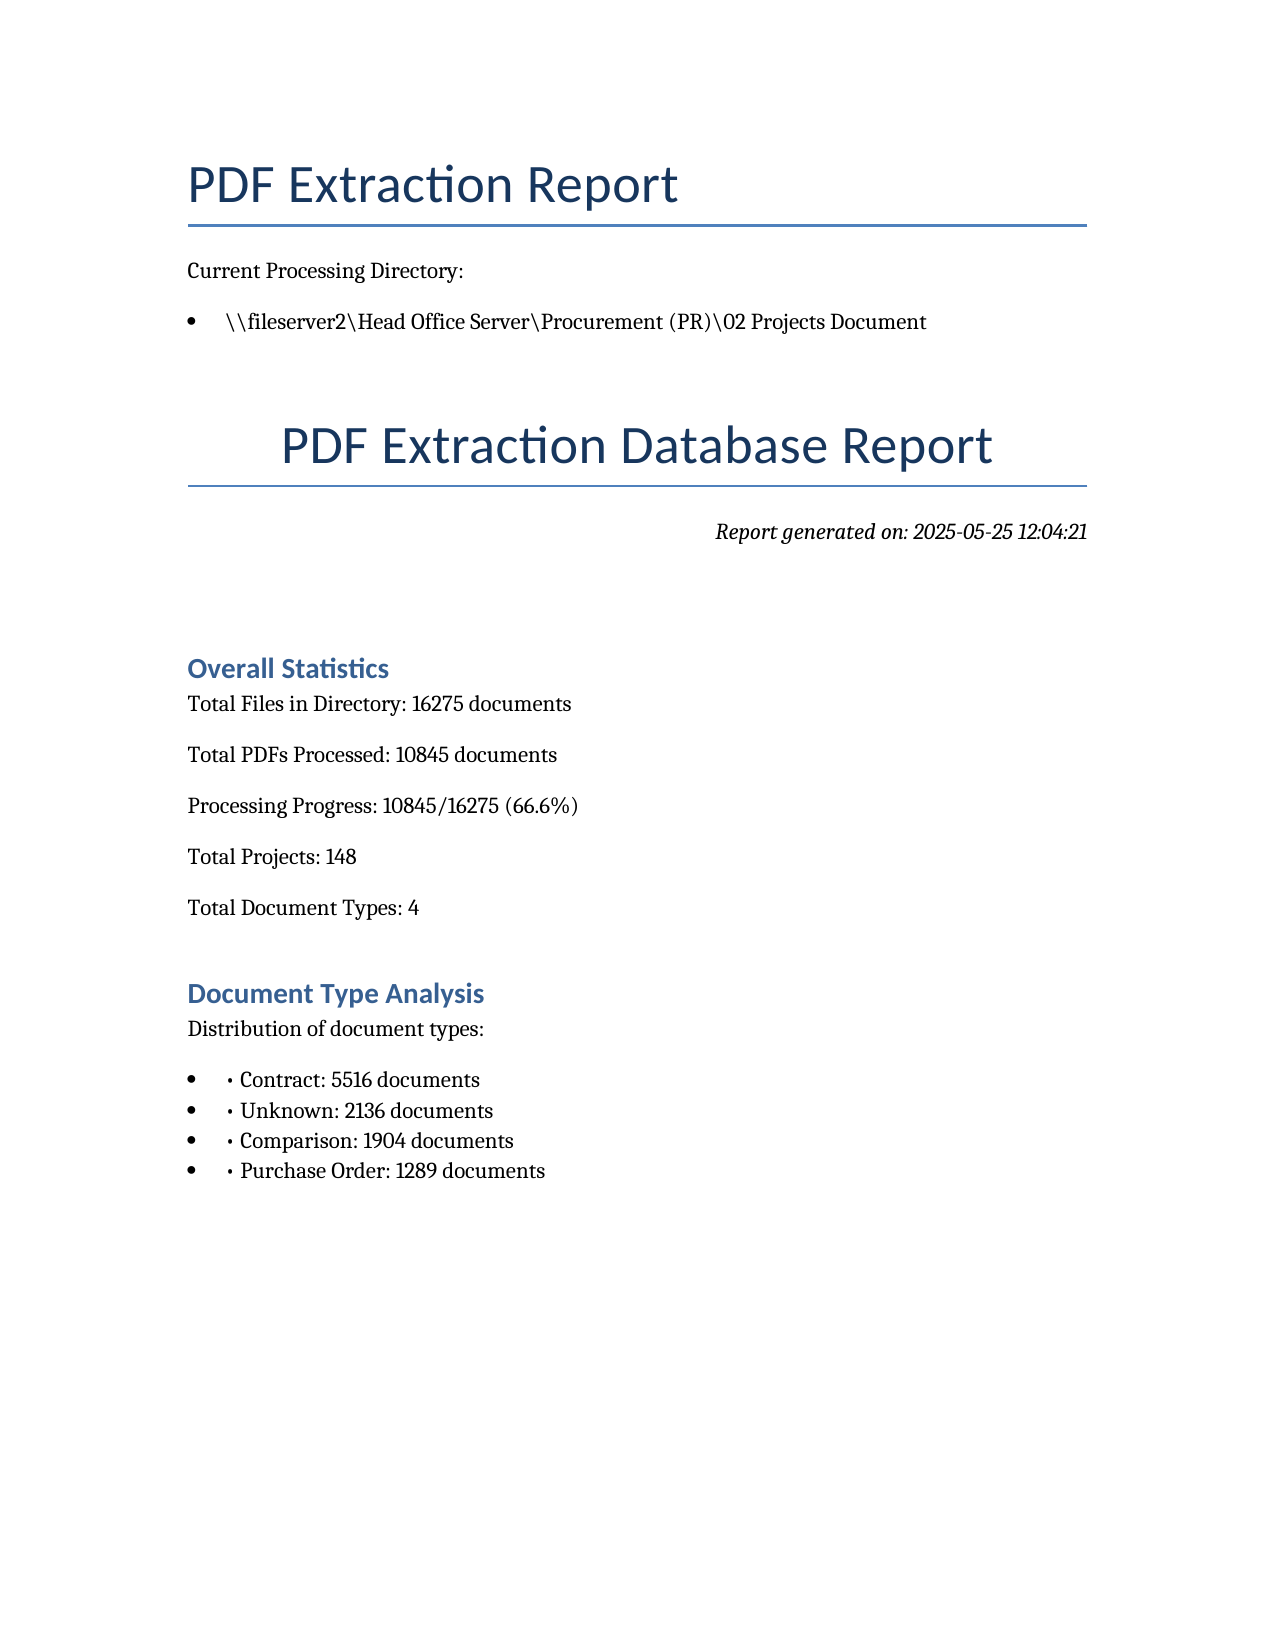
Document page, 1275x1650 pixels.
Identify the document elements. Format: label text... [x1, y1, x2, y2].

subtitle Document Type Analysis [187, 975, 1087, 1011]
title PDF Extraction Database Report [187, 411, 1087, 487]
text Current Processing Directory: [187, 258, 1087, 284]
list • Comparison: 1904 documents [187, 1128, 1087, 1154]
text Total Document Types: 4 [187, 895, 1087, 921]
list • Contract: 5516 documents [187, 1067, 1087, 1094]
text Total Projects: 148 [187, 844, 1087, 870]
subtitle Overall Statistics [187, 650, 1087, 686]
title PDF Extraction Report [187, 150, 1087, 227]
text Report generated on: 2025-05-25 12:04:21 [187, 519, 1087, 545]
list • Unknown: 2136 documents [187, 1097, 1087, 1124]
text Distribution of document types: [187, 1016, 1087, 1043]
text Processing Progress: 10845/16275 (66.6%) [187, 793, 1087, 819]
text Total PDFs Processed: 10845 documents [187, 742, 1087, 768]
list \\fileserver2\Head Office Server\Procurement (PR)\02 Projects Document [187, 309, 1087, 335]
list • Purchase Order: 1289 documents [187, 1158, 1087, 1184]
text Total Files in Directory: 16275 documents [187, 691, 1087, 717]
